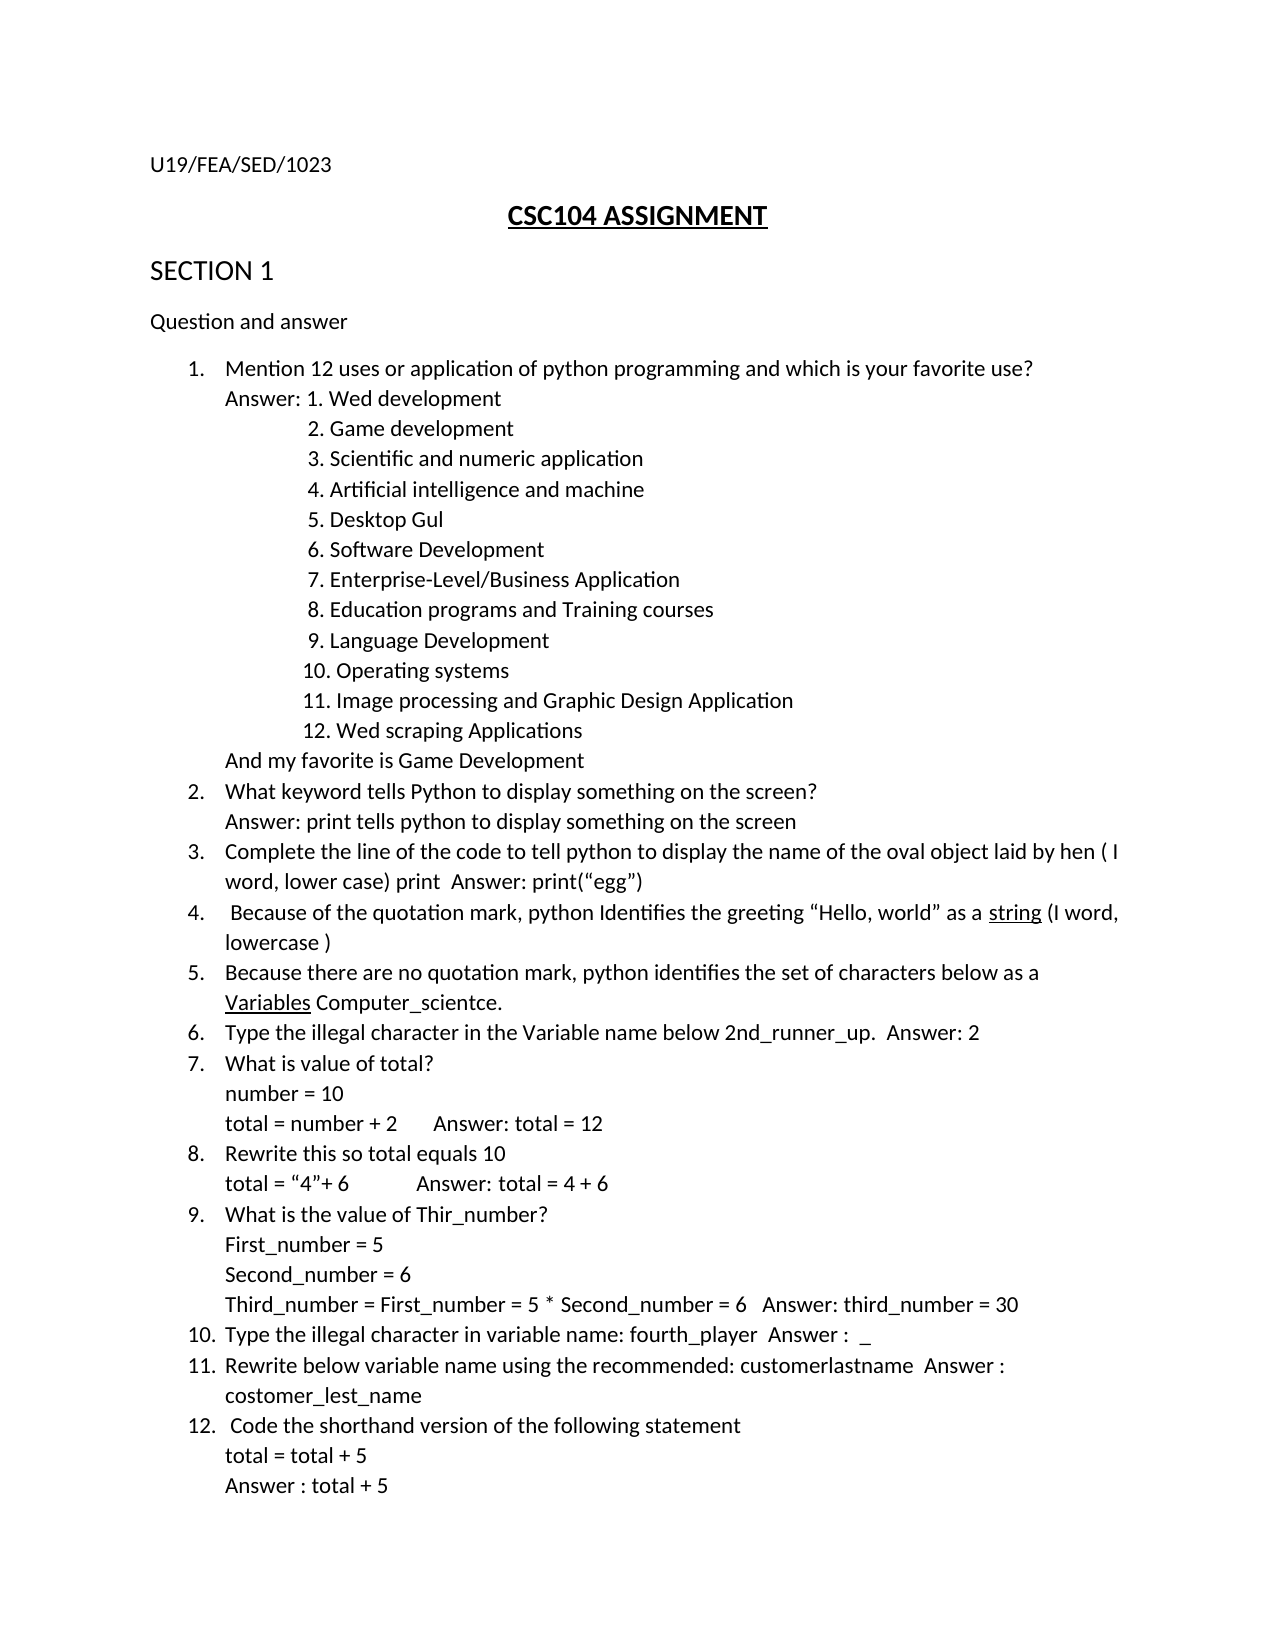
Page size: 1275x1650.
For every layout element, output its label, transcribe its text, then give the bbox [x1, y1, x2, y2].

list Answer: 1. Wed development [225, 384, 1125, 412]
list total = number + 2 Answer: total = 12 [225, 1109, 1125, 1137]
list Answer : total + 5 [225, 1472, 1125, 1500]
list 6. Software Development [225, 535, 1125, 563]
list Code the shorthand version of the following statement [187, 1411, 1125, 1439]
list Because of the quotation mark, python Identifies the greeting “Hello, world” as a string (I word, lowercase ) [187, 898, 1125, 956]
list 3. Scientific and numeric application [225, 444, 1125, 473]
list And my favorite is Game Development [225, 747, 1125, 775]
list Type the illegal character in variable name: fourth_player Answer : _ [187, 1321, 1125, 1349]
list 5. Desktop Gul [225, 505, 1125, 533]
list What keyword tells Python to display something on the screen? [187, 777, 1125, 805]
list total = total + 5 [225, 1441, 1125, 1469]
list 9. Language Development [225, 626, 1125, 654]
list Complete the line of the code to tell python to display the name of the oval object laid by hen ( I word, lower case) print Answer: print(“egg”) [187, 837, 1125, 896]
list 8. Education programs and Training courses [225, 596, 1125, 624]
list Third_number = First_number = 5 * Second_number = 6 Answer: third_number = 30 [225, 1290, 1125, 1318]
list Because there are no quotation mark, python identifies the set of characters below as a Variables Computer_scientce. [187, 958, 1125, 1016]
list Rewrite below variable name using the recommended: customerlastname Answer : costomer_lest_name [187, 1351, 1125, 1409]
list What is value of total? [187, 1049, 1125, 1077]
list Type the illegal character in the Variable name below 2nd_runner_up. Answer: 2 [187, 1018, 1125, 1047]
list Second_number = 6 [225, 1260, 1125, 1288]
list 12. Wed scraping Applications [225, 716, 1125, 744]
list total = “4”+ 6 Answer: total = 4 + 6 [225, 1169, 1125, 1198]
list Mention 12 uses or application of python programming and which is your favorite use? [187, 354, 1125, 382]
list 11. Image processing and Graphic Design Application [225, 686, 1125, 714]
text U19/FEA/SED/1023 [150, 150, 1125, 178]
text Question and answer [150, 307, 1125, 335]
list number = 10 [225, 1079, 1125, 1107]
text CSC104 ASSIGNMENT [150, 197, 1125, 232]
list What is the value of Thir_number? [187, 1200, 1125, 1228]
list 2. Game development [225, 414, 1125, 442]
list Answer: print tells python to display something on the screen [225, 807, 1125, 835]
list First_number = 5 [225, 1230, 1125, 1258]
list 7. Enterprise-Level/Business Application [225, 565, 1125, 593]
list 10. Operating systems [225, 656, 1125, 684]
list Rewrite this so total equals 10 [187, 1139, 1125, 1167]
text SECTION 1 [150, 252, 1125, 288]
list 4. Artificial intelligence and machine [225, 475, 1125, 503]
